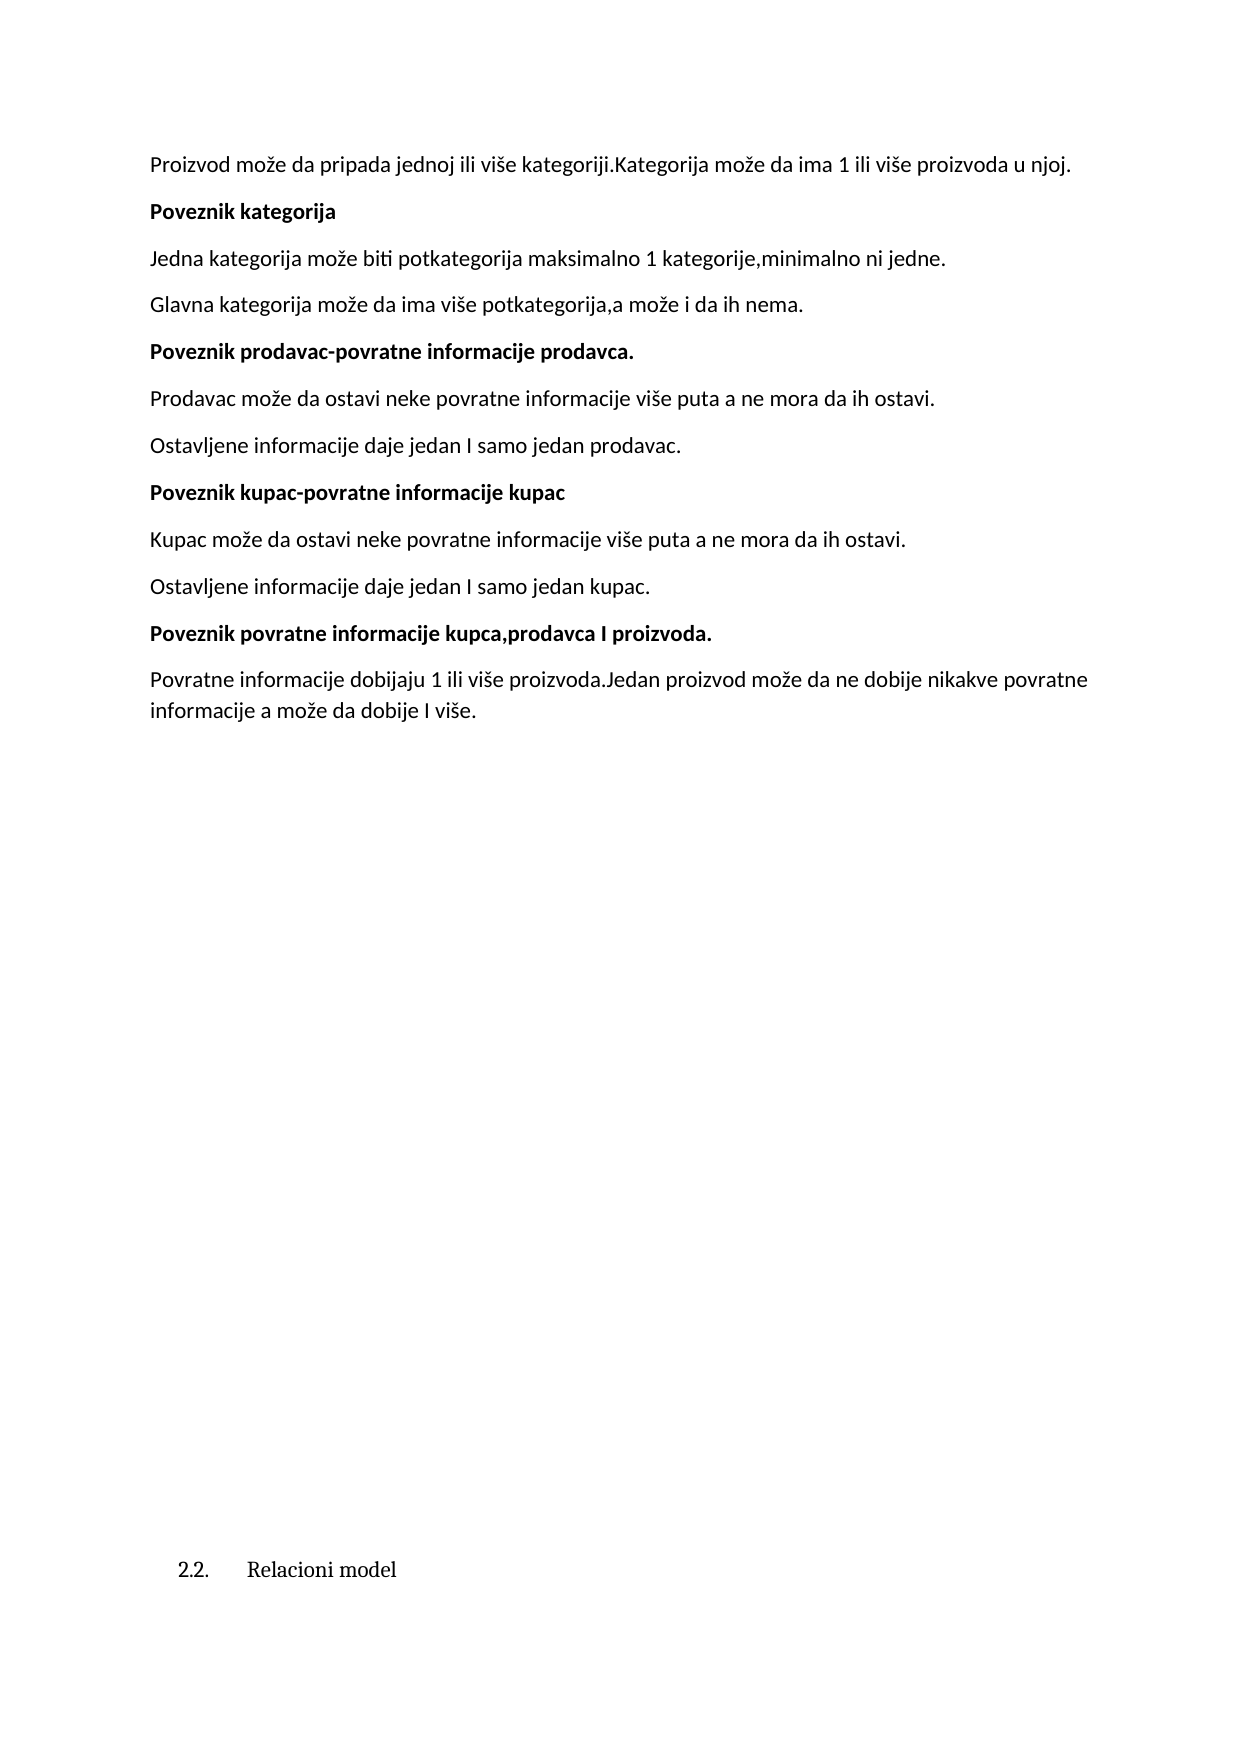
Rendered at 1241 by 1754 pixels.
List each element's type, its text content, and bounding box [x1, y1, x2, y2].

text Proizvod može da pripada jednoj ili više kategoriji.Kategorija može da ima 1 ili više proizvoda u njoj. [150, 150, 1090, 178]
text Poveznik povratne informacije kupca,prodavca I proizvoda. [150, 619, 1090, 647]
text Jedna kategorija može biti potkategorija maksimalno 1 kategorije,minimalno ni jedne. [150, 244, 1090, 272]
text Glavna kategorija može da ima više potkategorija,a može i da ih nema. [150, 291, 1090, 319]
text Prodavac može da ostavi neke povratne informacije više puta a ne mora da ih ostavi. [150, 384, 1090, 412]
list Relacioni model [209, 1557, 1090, 1584]
text Ostavljene informacije daje jedan I samo jedan prodavac. [150, 431, 1090, 459]
text Poveznik kupac-povratne informacije kupac [150, 478, 1090, 506]
text Povratne informacije dobijaju 1 ili više proizvoda.Jedan proizvod može da ne dobije nikakve povratne informacije a može da dobije I više. [150, 666, 1090, 724]
text Kupac može da ostavi neke povratne informacije više puta a ne mora da ih ostavi. [150, 525, 1090, 553]
text Poveznik prodavac-povratne informacije prodavca. [150, 337, 1090, 366]
text Poveznik kategorija [150, 197, 1090, 225]
text Ostavljene informacije daje jedan I samo jedan kupac. [150, 572, 1090, 600]
